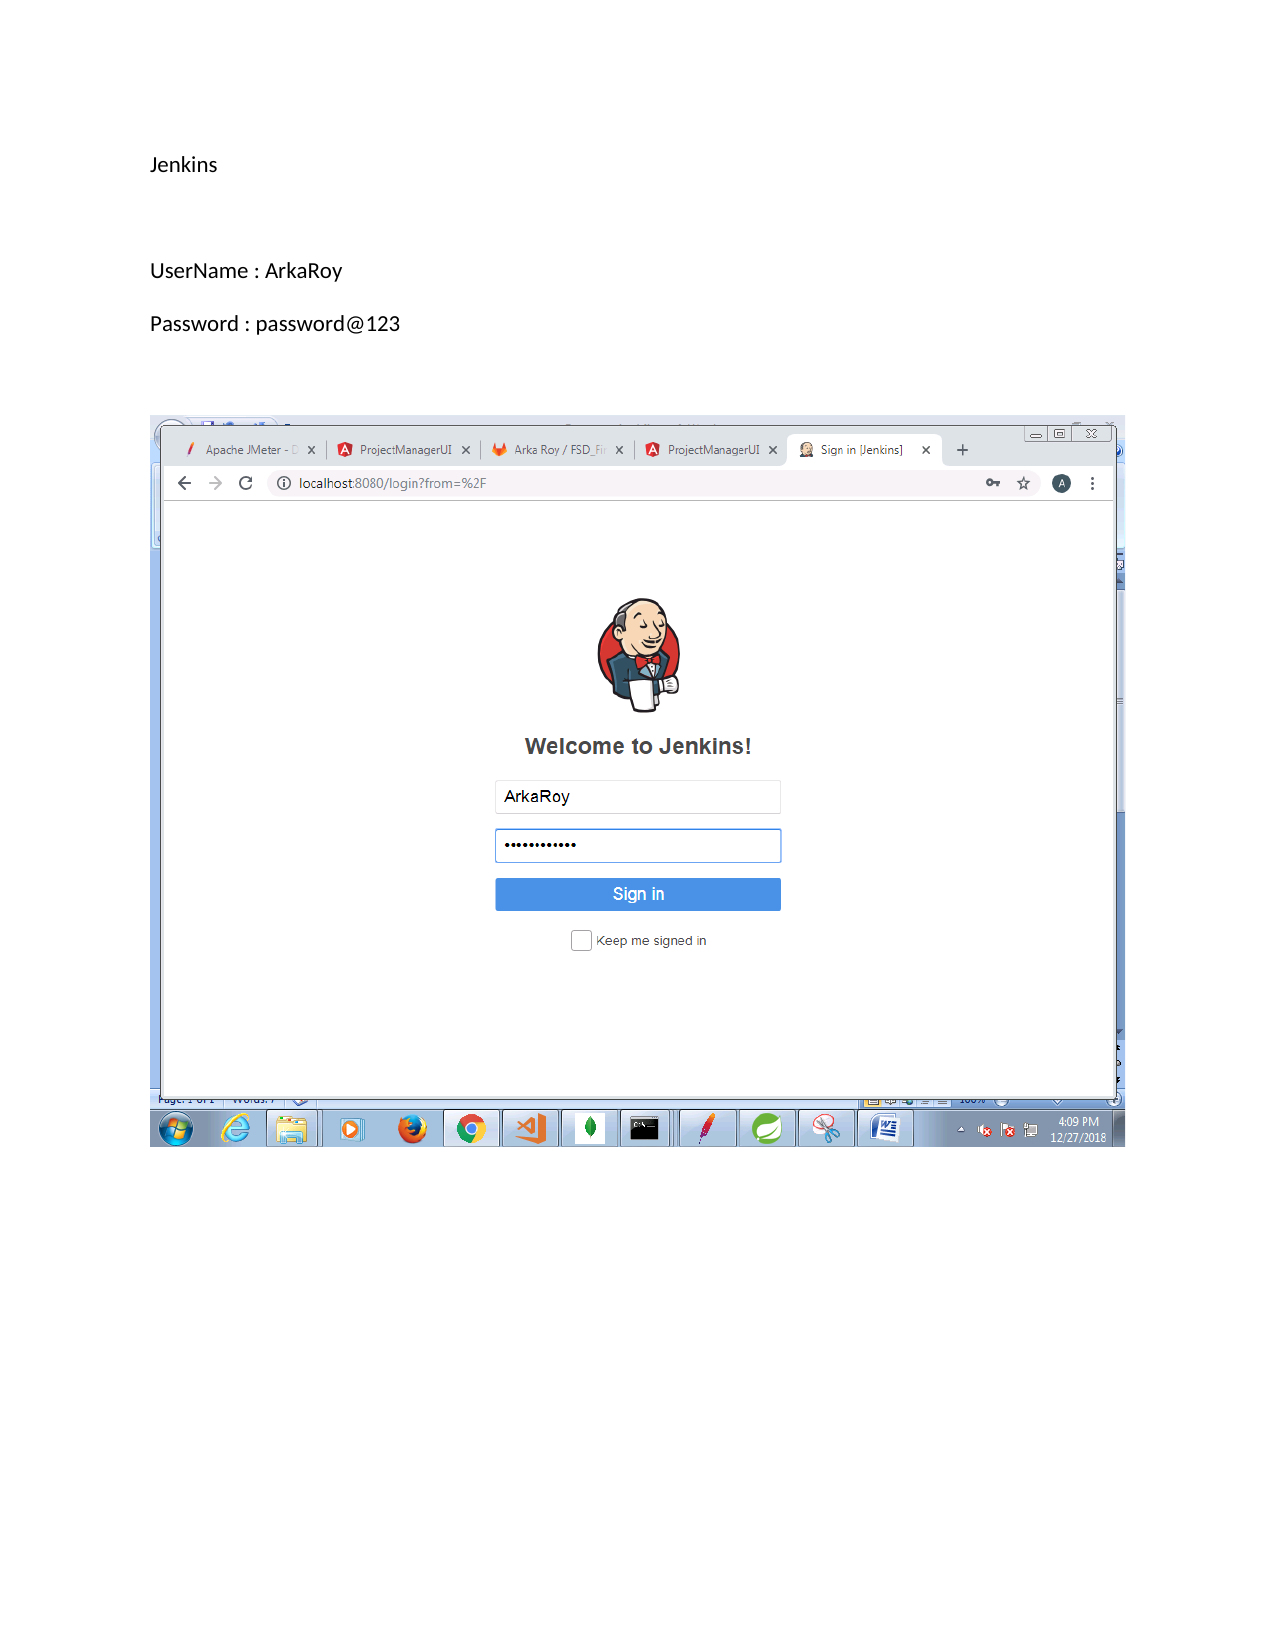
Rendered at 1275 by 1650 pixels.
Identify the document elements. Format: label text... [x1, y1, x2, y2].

picture [150, 415, 1125, 1147]
text UserName : ArkaRoy [150, 256, 1125, 284]
text Jenkins [150, 150, 1125, 178]
text Password : password@123 [150, 309, 1125, 337]
